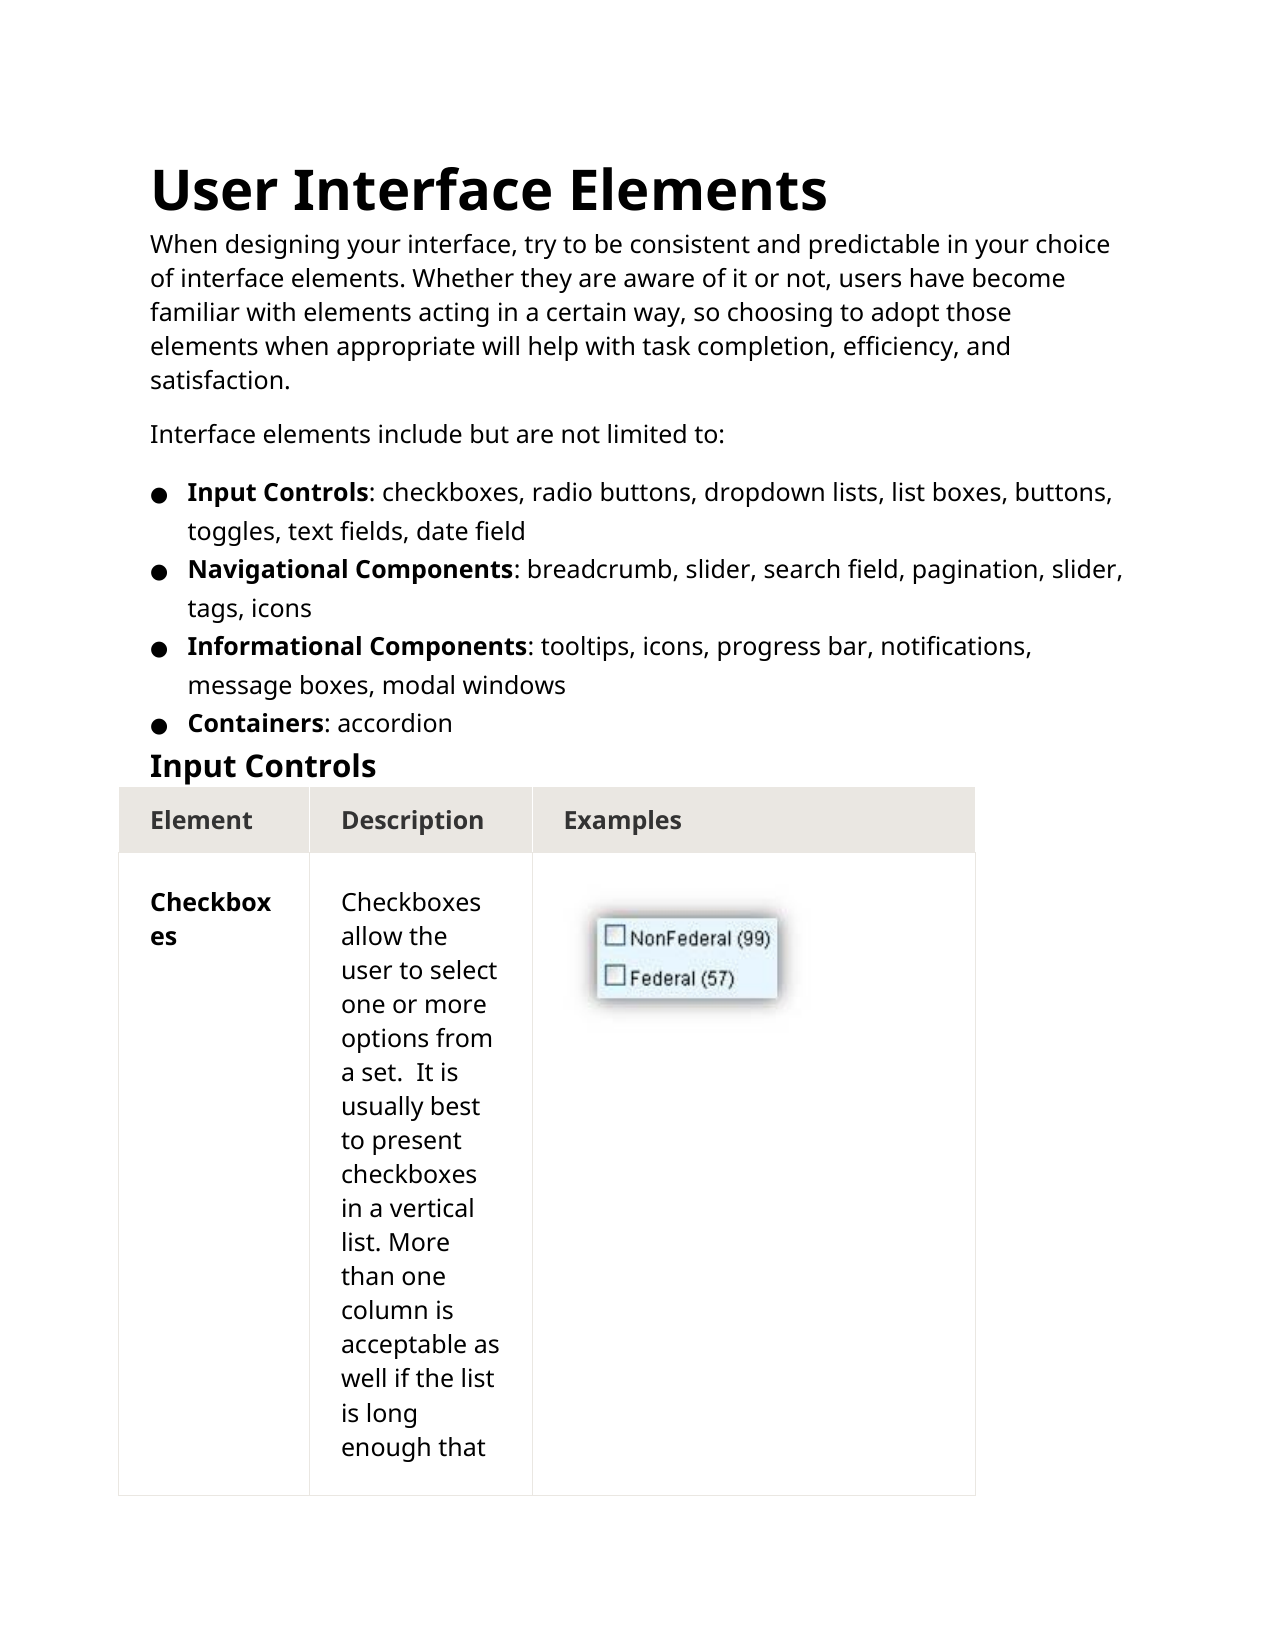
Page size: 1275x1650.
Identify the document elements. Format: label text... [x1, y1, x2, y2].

list Input Controls: checkboxes, radio buttons, dropdown lists, list boxes, buttons, toggles, text fields, date field [150, 471, 1125, 548]
text When designing your interface, try to be consistent and predictable in your choice of interface elements. Whether they are aware of it or not, users have become familiar with elements acting in a certain way, so choosing to adopt those elements when appropriate will help with task completion, efficiency, and satisfaction. [150, 227, 1125, 397]
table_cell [310, 853, 532, 1494]
picture [563, 884, 812, 1033]
list Containers: accordion [150, 701, 1125, 744]
table_header Description [310, 787, 532, 852]
table_header Examples [533, 787, 975, 852]
text User Interface Elements [150, 150, 1125, 227]
text Input Controls [150, 744, 1125, 787]
table_cell Checkboxes [119, 853, 309, 1494]
list Navigational Components: breadcrumb, slider, search field, pagination, slider, tags, icons [150, 548, 1125, 624]
table_cell [533, 853, 975, 1494]
text Interface elements include but are not limited to: [150, 417, 1125, 451]
table_header Element [119, 787, 309, 852]
list Informational Components: tooltips, icons, progress bar, notifications, message boxes, modal windows [150, 624, 1125, 701]
